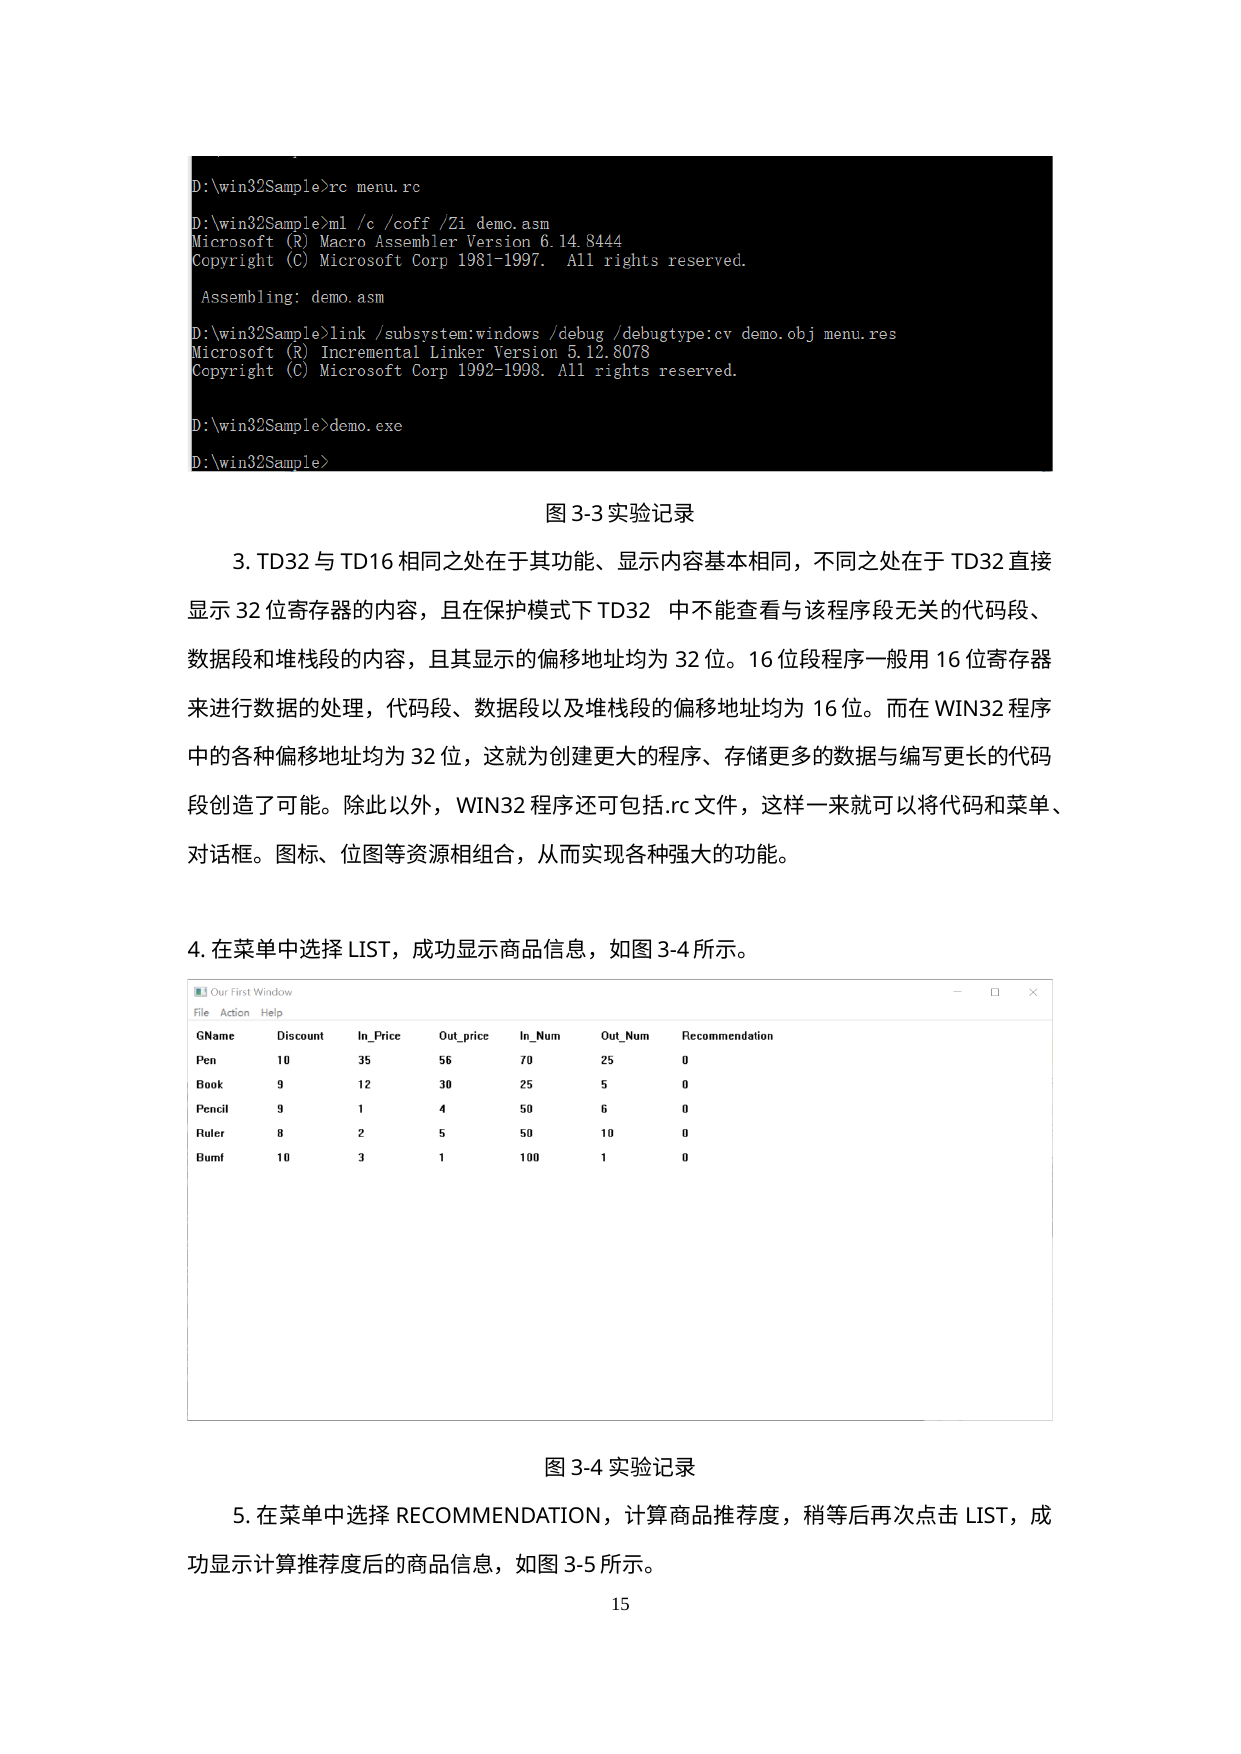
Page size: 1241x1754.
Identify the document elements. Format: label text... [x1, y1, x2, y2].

picture [187, 979, 1053, 1421]
picture [187, 156, 1053, 472]
list 在菜单中选择RECOMMENDATION，计算商品推荐度，稍等后再次点击LIST，成功显示计算推荐度后的商品信息，如图3-5所示。 [187, 1497, 1053, 1579]
text 图3-4 实验记录 [187, 1449, 1053, 1482]
list 在菜单中选择LIST，成功显示商品信息，如图3-4所示。 [187, 931, 1053, 964]
list TD32与TD16相同之处在于其功能、显示内容基本相同，不同之处在于TD32直接显示32位寄存器的内容，且在保护模式下TD32 中不能查看与该程序段无关的代码段、数据段和堆栈段的内容，且其显示的偏移地址均为32位。16位段程序一般用16位寄存器来进行数据的处理，代码段、数据段以及堆栈段的偏移地址均为16位。而在WIN32程序中的各种偏移地址均为32位，这就为创建更大的程序、存储更多的数据与编写更长的代码段创造了可能。除此以外，WIN32程序还可包括.rc文件，这样一来就可以将代码和菜单、对话框。图标、位图等资源相组合，从而实现各种强大的功能。 [187, 544, 1053, 869]
text 图3-3实验记录 [187, 496, 1053, 528]
